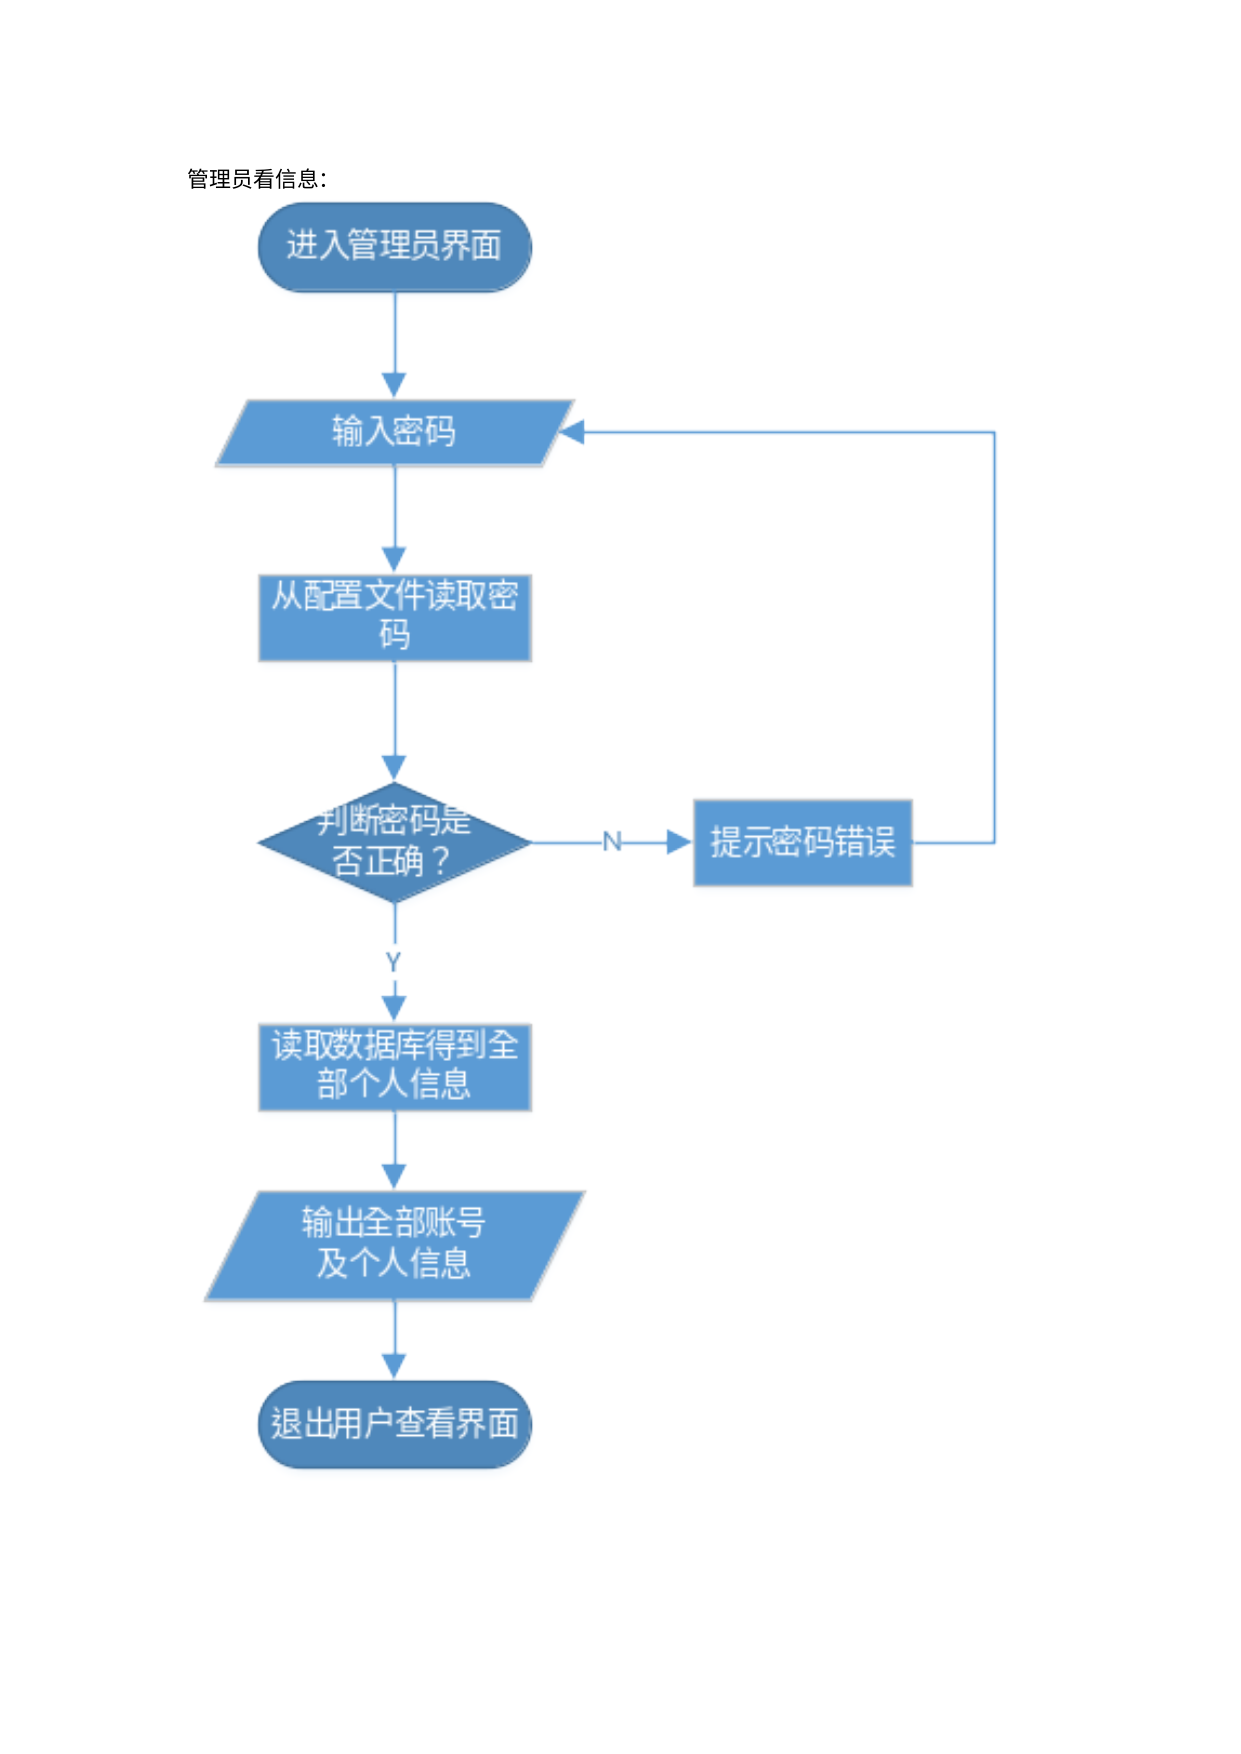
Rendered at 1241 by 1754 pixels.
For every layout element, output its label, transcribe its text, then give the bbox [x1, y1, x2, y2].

text 管理员看信息： [187, 162, 1053, 194]
